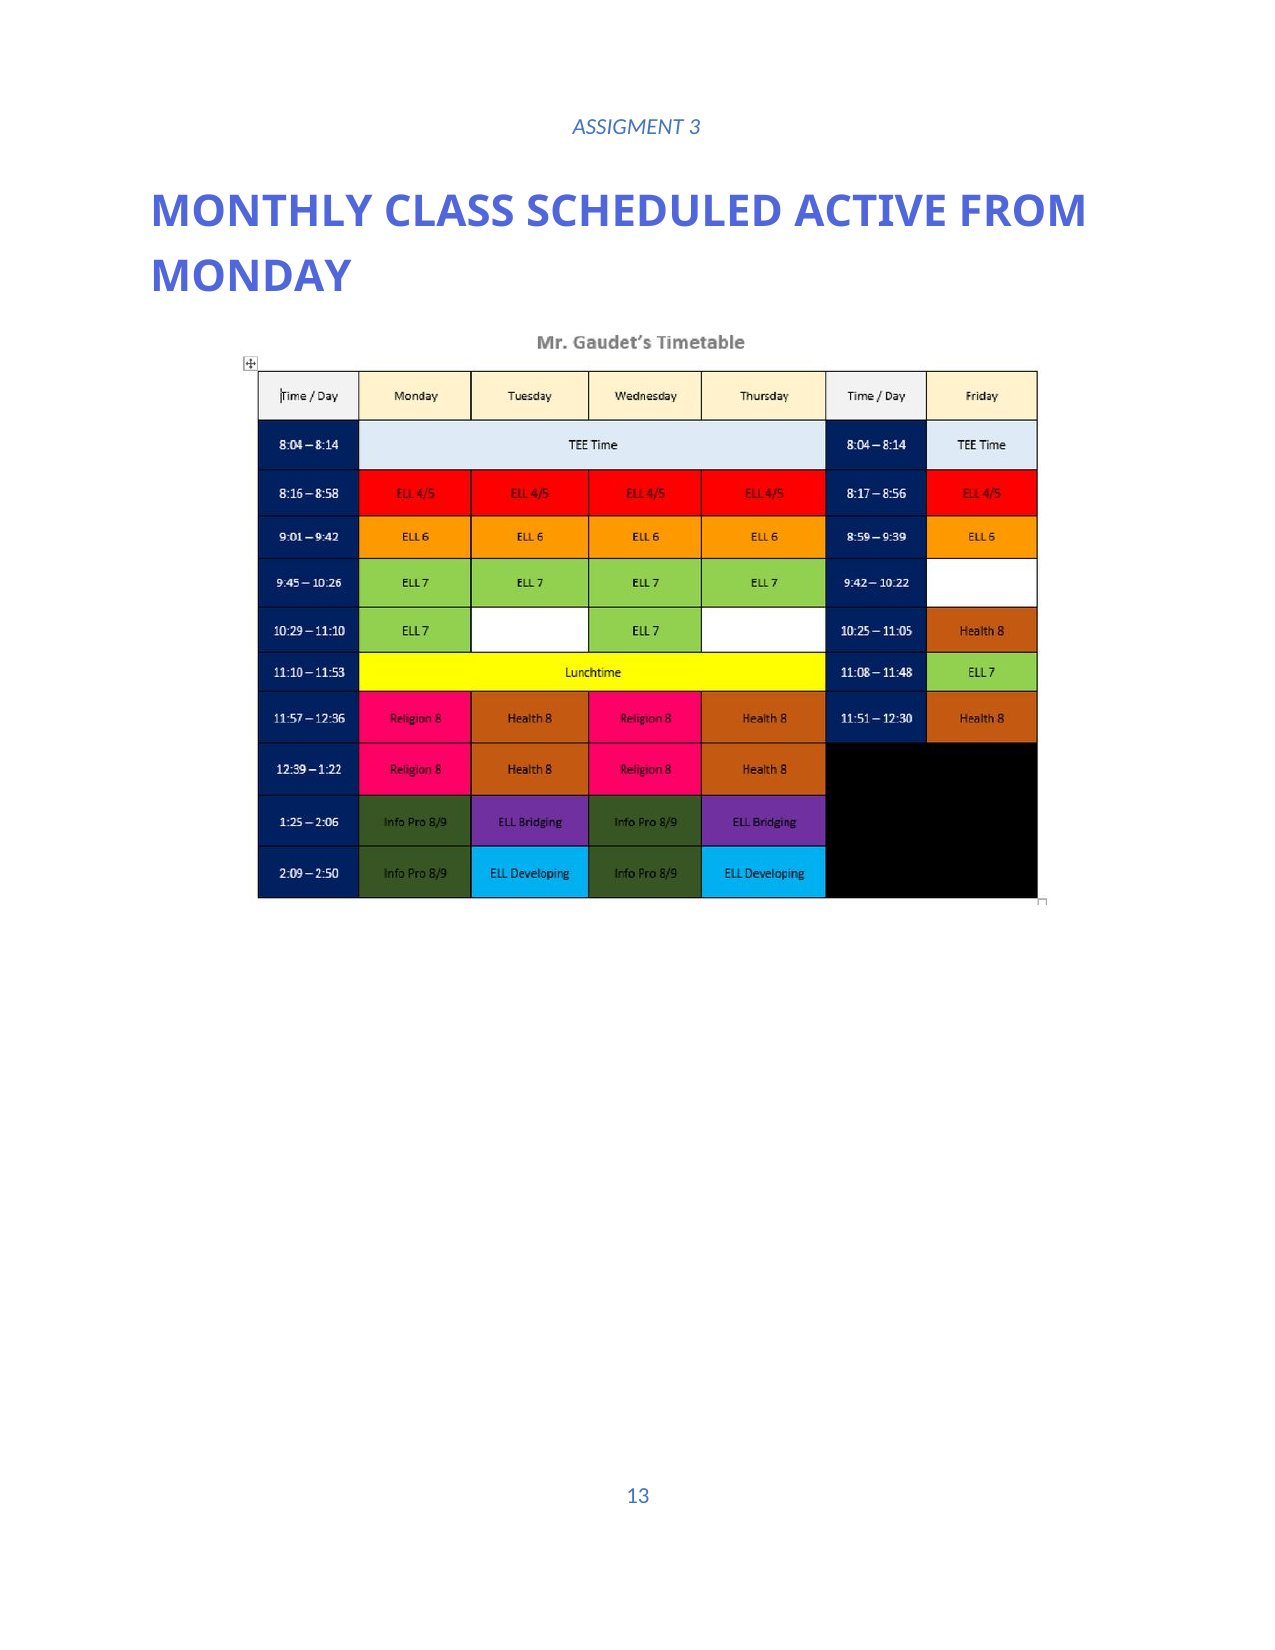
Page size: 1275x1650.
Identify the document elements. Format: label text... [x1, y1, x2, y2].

subtitle MONTHLY CLASS SCHEDULED ACTIVE FROM MONDAY [150, 180, 1125, 304]
picture [221, 317, 1054, 905]
